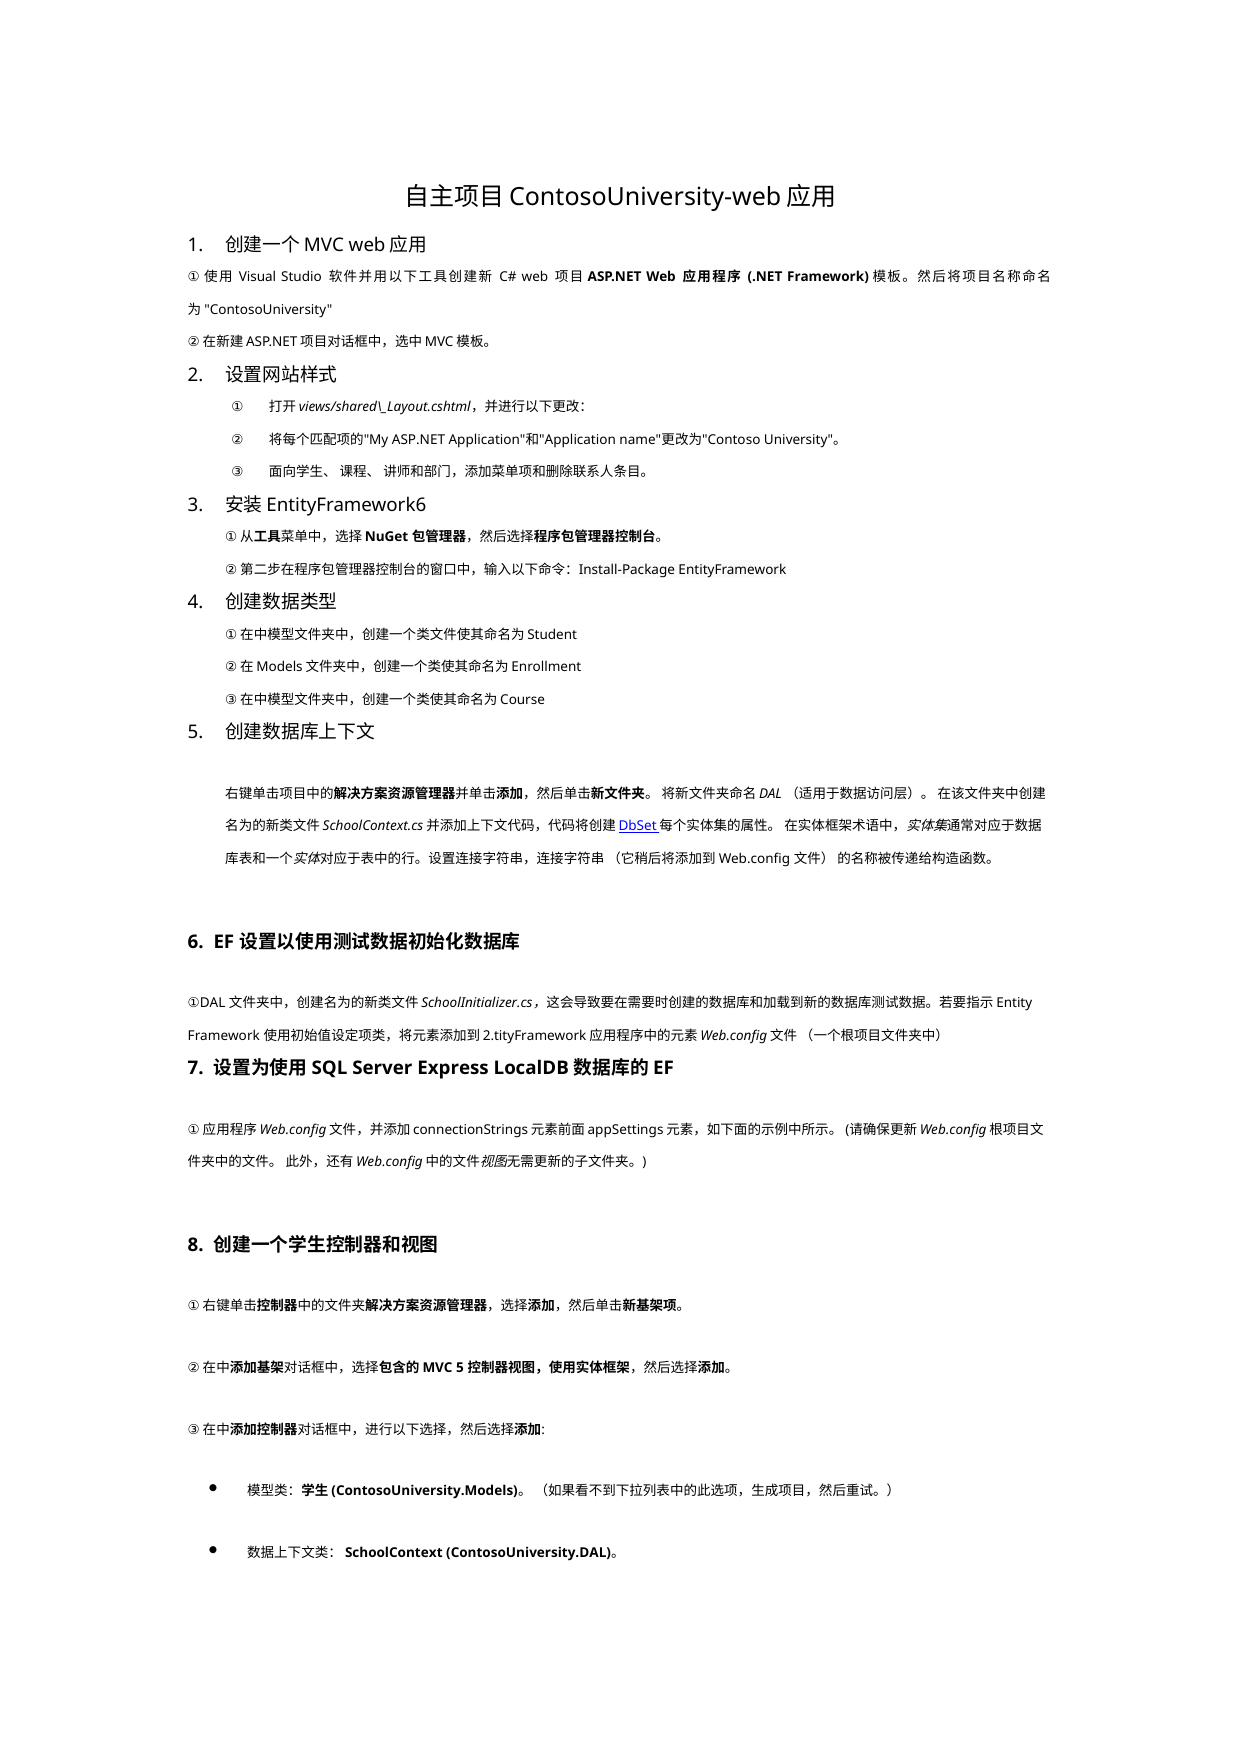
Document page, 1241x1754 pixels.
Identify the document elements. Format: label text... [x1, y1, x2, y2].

list 数据上下文类： SchoolContext (ContosoUniversity.DAL)。 [209, 1535, 1053, 1568]
text ①应用程序Web.config文件，并添加connectionStrings元素前面appSettings元素，如下面的示例中所示。 (请确保更新Web.config根项目文件夹中的文件。 此外，还有Web.config中的文件视图无需更新的子文件夹。) [187, 1112, 1053, 1177]
subtitle 7. 设置为使用 SQL Server Express LocalDB 数据库的 EF [187, 1050, 1053, 1083]
text 右键单击项目中的解决方案资源管理器并单击添加，然后单击新文件夹。 将新文件夹命名DAL （适用于数据访问层）。 在该文件夹中创建名为的新类文件SchoolContext.cs并添加上下文代码，代码将创建DbSet每个实体集的属性。 在实体框架术语中，实体集通常对应于数据库表和一个实体对应于表中的行。设置连接字符串，连接字符串 （它稍后将添加到 Web.config 文件） 的名称被传递给构造函数。 [225, 776, 1053, 874]
text ①右键单击控制器中的文件夹解决方案资源管理器，选择添加，然后单击新基架项。 [187, 1289, 1053, 1321]
text ①DAL 文件夹中，创建名为的新类文件SchoolInitializer.cs，这会导致要在需要时创建的数据库和加载到新的数据库测试数据。若要指示 Entity Framework 使用初始值设定项类，将元素添加到2.tityFramework应用程序中的元素Web.config文件 （一个根项目文件夹中） [187, 985, 1053, 1050]
list 创建数据类型 [187, 584, 1053, 617]
list ②在Models文件夹中，创建一个类使其命名为Enrollment [225, 649, 1053, 682]
list 打开views/shared\_Layout.cshtml，并进行以下更改： [231, 389, 1053, 422]
list 创建数据库上下文 [187, 714, 1053, 747]
list 设置网站样式 [187, 357, 1053, 389]
list 模型类：学生 (ContosoUniversity.Models)。 （如果看不到下拉列表中的此选项，生成项目，然后重试。） [209, 1474, 1053, 1506]
list ①在中模型文件夹中，创建一个类文件使其命名为Student [225, 617, 1053, 649]
list 安装EntityFramework6 [187, 487, 1053, 519]
list 面向学生、 课程、 讲师和部门，添加菜单项和删除联系人条目。 [231, 454, 1053, 487]
text 自主项目ContosoUniversity-web应用 [187, 162, 1053, 227]
text ①使用 Visual Studio 软件并用以下工具创建新 C# web 项目ASP.NET Web 应用程序 (.NET Framework) 模板。然后将项目名称命名为 "ContosoUniversity" [187, 259, 1053, 324]
text ②在中添加基架对话框中，选择包含的 MVC 5 控制器视图，使用实体框架，然后选择添加。 [187, 1350, 1053, 1383]
list ①从工具菜单中，选择NuGet 包管理器，然后选择程序包管理器控制台。 [225, 519, 1053, 552]
list 将每个匹配项的"My ASP.NET Application"和"Application name"更改为"Contoso University"。 [231, 422, 1053, 454]
list 创建一个MVC web应用 [187, 227, 1053, 259]
text ③在中添加控制器对话框中，进行以下选择，然后选择添加: [187, 1412, 1053, 1444]
subtitle 6. EF 设置以使用测试数据初始化数据库 [187, 924, 1053, 956]
subtitle 8. 创建一个学生控制器和视图 [187, 1227, 1053, 1259]
text ②在新建ASP.NET项目对话框中，选中MVC模板。 [187, 324, 1053, 357]
list ③在中模型文件夹中，创建一个类使其命名为Course [225, 682, 1053, 714]
list ②第二步在程序包管理器控制台的窗口中，输入以下命令：Install-Package EntityFramework [225, 552, 1053, 584]
